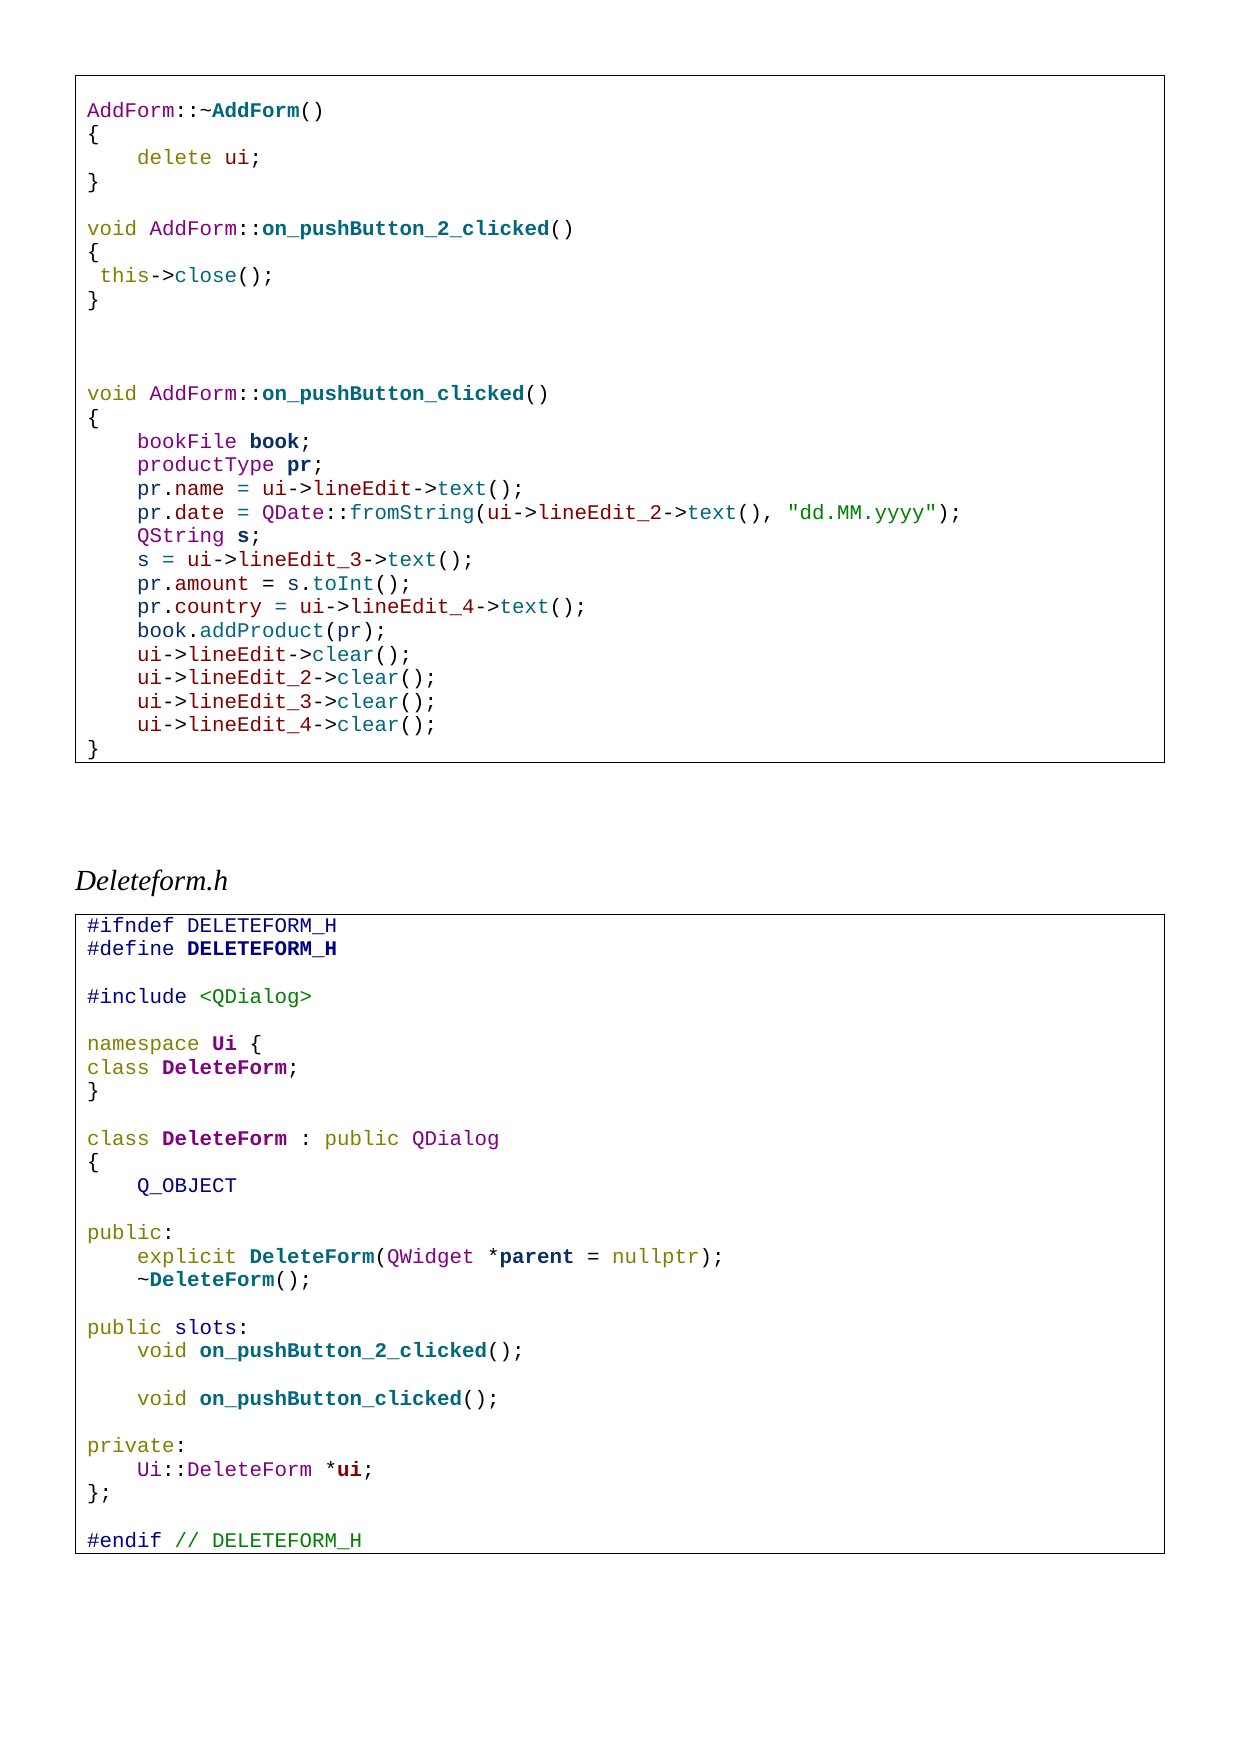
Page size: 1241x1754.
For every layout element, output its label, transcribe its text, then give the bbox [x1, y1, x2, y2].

text Deleteform.h [75, 863, 1165, 897]
table_header #ifndef DELETEFORM_H #define DELETEFORM_H #include <QDialog> namespace Ui { class DeleteForm; } class DeleteForm : public QDialog { Q_OBJECT public: explicit DeleteForm(QWidget *parent = nullptr); ~DeleteForm(); public slots: void on_pushButton_2_clicked(); void on_pushButton_clicked(); private: Ui::DeleteForm *ui; }; #endif // DELETEFORM_H [76, 915, 1164, 1553]
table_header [76, 76, 1164, 762]
